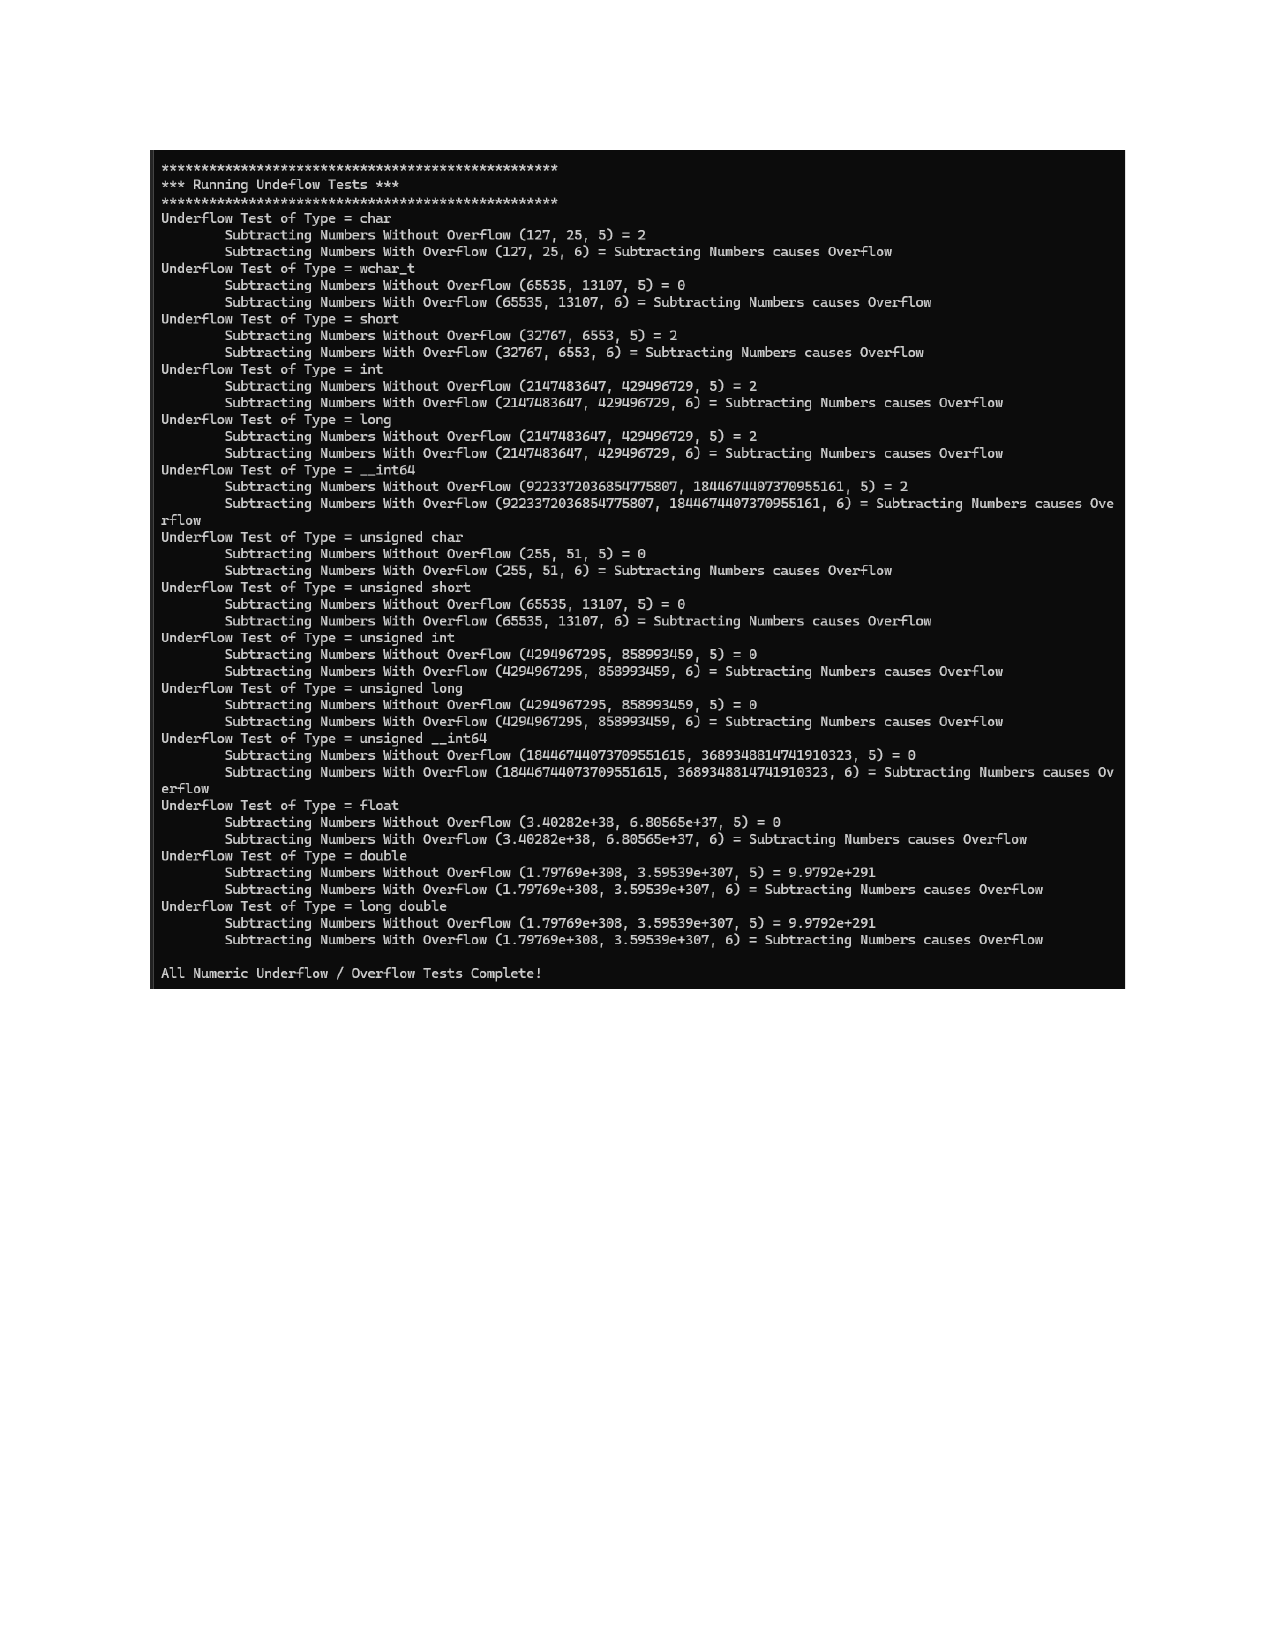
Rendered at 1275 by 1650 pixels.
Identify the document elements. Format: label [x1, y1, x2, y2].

picture [150, 150, 1125, 989]
